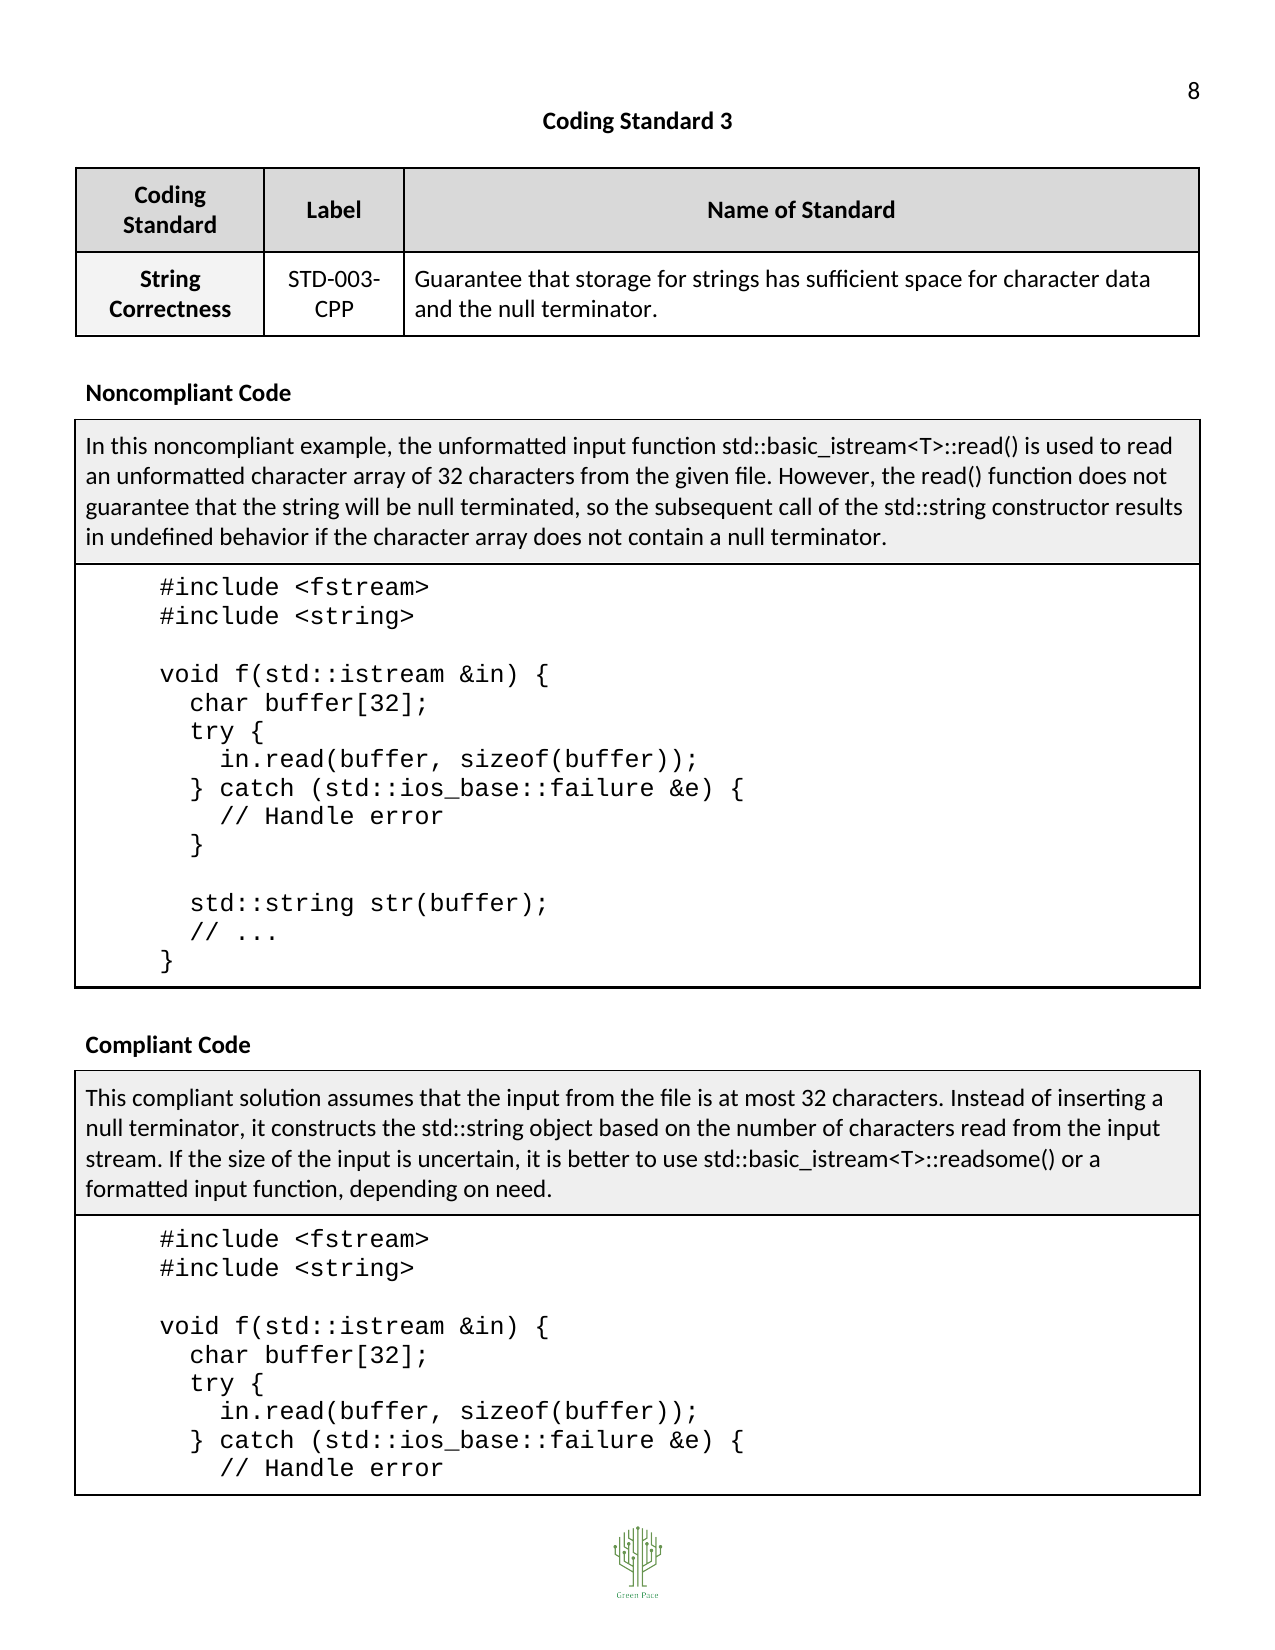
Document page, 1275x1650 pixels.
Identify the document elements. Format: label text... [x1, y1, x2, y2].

picture [605, 1521, 670, 1606]
table_header Coding Standard [77, 169, 263, 251]
table_cell #include <fstream> #include <string> void f(std::istream &in) { char buffer[32]; try { in.read(buffer, sizeof(buffer)); } catch (std::ios_base::failure &e) { // Handle error } std::string str(buffer); // ... } [76, 565, 1199, 986]
table_cell This compliant solution assumes that the input from the file is at most 32 characters. Instead of inserting a null terminator, it constructs the std::string object based on the number of characters read from the input stream. If the size of the input is uncertain, it is better to use std::basic_istream<T>::readsome() or a formatted input function, depending on need. [76, 1071, 1199, 1214]
table_header Label [265, 169, 403, 251]
subtitle Coding Standard 3 [75, 106, 1200, 136]
table_cell STD-003-CPP [265, 253, 403, 334]
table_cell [76, 1216, 1199, 1494]
table_cell Guarantee that storage for strings has sufficient space for character data and the null terminator. [405, 253, 1198, 334]
table_header Noncompliant Code [75, 367, 1200, 418]
table_header Name of Standard [405, 169, 1198, 251]
table_cell String Correctness [77, 253, 263, 334]
table_header Compliant Code [75, 1019, 1200, 1070]
table_cell In this noncompliant example, the unformatted input function std::basic_istream<T>::read() is used to read an unformatted character array of 32 characters from the given file. However, the read() function does not guarantee that the string will be null terminated, so the subsequent call of the std::string constructor results in undefined behavior if the character array does not contain a null terminator. [76, 420, 1199, 562]
